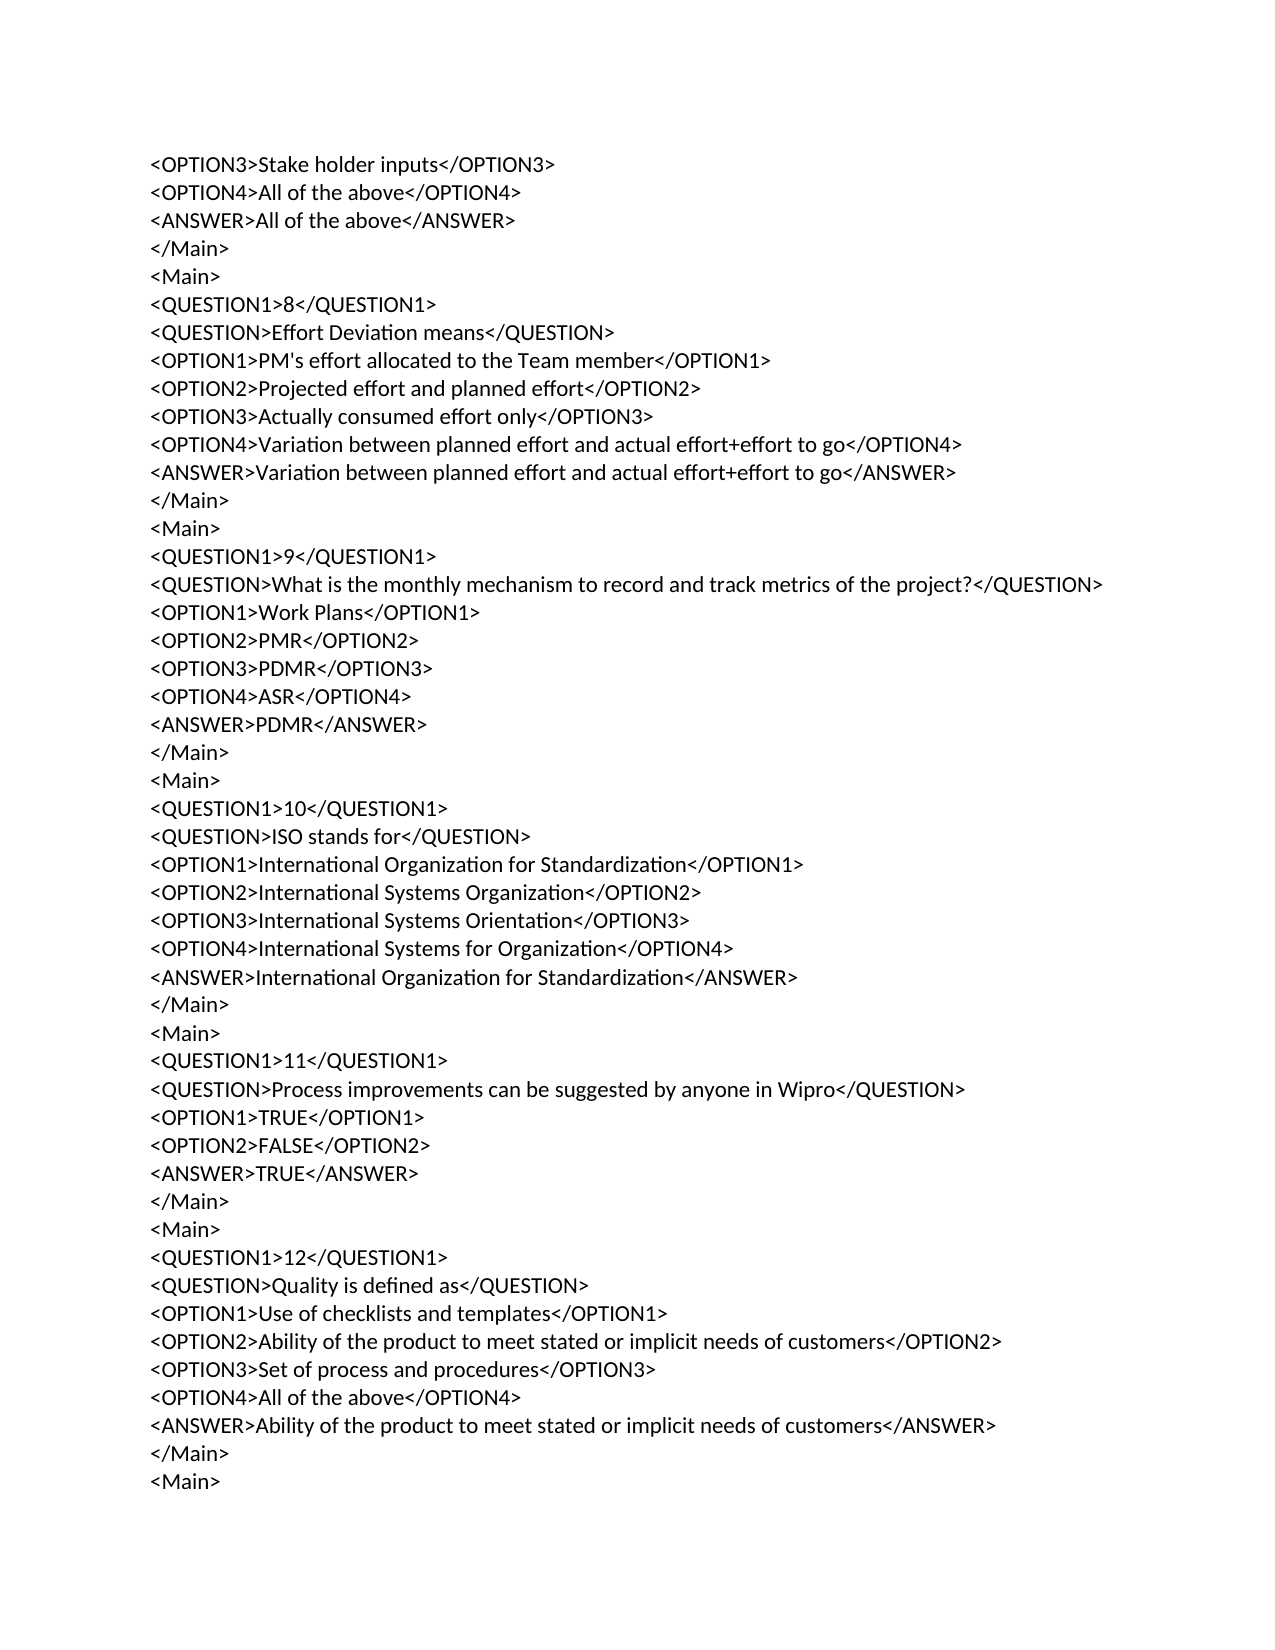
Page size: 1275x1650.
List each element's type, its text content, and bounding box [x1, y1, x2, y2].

text <OPTION2>FALSE</OPTION2> [150, 1131, 1125, 1159]
text <OPTION4>ASR</OPTION4> [150, 682, 1125, 710]
text <Main> [150, 1215, 1125, 1243]
text </Main> [150, 1187, 1125, 1215]
text <OPTION1>PM's effort allocated to the Team member</OPTION1> [150, 346, 1125, 374]
text <ANSWER>TRUE</ANSWER> [150, 1159, 1125, 1187]
text <QUESTION>Effort Deviation means</QUESTION> [150, 318, 1125, 346]
text <QUESTION1>10</QUESTION1> [150, 794, 1125, 822]
text <QUESTION1>12</QUESTION1> [150, 1243, 1125, 1271]
text <OPTION3>PDMR</OPTION3> [150, 654, 1125, 682]
text <OPTION4>All of the above</OPTION4> [150, 1383, 1125, 1411]
text <QUESTION>Process improvements can be suggested by anyone in Wipro</QUESTION> [150, 1075, 1125, 1103]
text <OPTION4>All of the above</OPTION4> [150, 178, 1125, 206]
text <Main> [150, 262, 1125, 290]
text </Main> [150, 234, 1125, 262]
text <Main> [150, 1019, 1125, 1047]
text <OPTION1>Work Plans</OPTION1> [150, 598, 1125, 626]
text </Main> [150, 1439, 1125, 1467]
text <OPTION2>Ability of the product to meet stated or implicit needs of customers</OPTION2> [150, 1327, 1125, 1355]
text <OPTION1>TRUE</OPTION1> [150, 1103, 1125, 1131]
text <OPTION2>PMR</OPTION2> [150, 626, 1125, 654]
text <ANSWER>PDMR</ANSWER> [150, 710, 1125, 738]
text <OPTION4>International Systems for Organization</OPTION4> [150, 934, 1125, 963]
text <OPTION3>Stake holder inputs</OPTION3> [150, 150, 1125, 178]
text <OPTION4>Variation between planned effort and actual effort+effort to go</OPTION4> [150, 430, 1125, 458]
text <ANSWER>Variation between planned effort and actual effort+effort to go</ANSWER> [150, 458, 1125, 486]
text <OPTION1>Use of checklists and templates</OPTION1> [150, 1299, 1125, 1327]
text <ANSWER>International Organization for Standardization</ANSWER> [150, 963, 1125, 991]
text <QUESTION1>9</QUESTION1> [150, 542, 1125, 570]
text <OPTION2>Projected effort and planned effort</OPTION2> [150, 374, 1125, 402]
text </Main> [150, 738, 1125, 766]
text <OPTION2>International Systems Organization</OPTION2> [150, 878, 1125, 907]
text <Main> [150, 766, 1125, 794]
text <QUESTION>Quality is defined as</QUESTION> [150, 1271, 1125, 1299]
text <OPTION3>Set of process and procedures</OPTION3> [150, 1355, 1125, 1383]
text <QUESTION>What is the monthly mechanism to record and track metrics of the project?</QUESTION> [150, 570, 1125, 598]
text <Main> [150, 1467, 1125, 1495]
text </Main> [150, 991, 1125, 1019]
text </Main> [150, 486, 1125, 514]
text <ANSWER>All of the above</ANSWER> [150, 206, 1125, 234]
text <OPTION3>Actually consumed effort only</OPTION3> [150, 402, 1125, 430]
text <OPTION3>International Systems Orientation</OPTION3> [150, 907, 1125, 934]
text <OPTION1>International Organization for Standardization</OPTION1> [150, 851, 1125, 878]
text <ANSWER>Ability of the product to meet stated or implicit needs of customers</ANSWER> [150, 1411, 1125, 1439]
text <QUESTION1>11</QUESTION1> [150, 1047, 1125, 1075]
text <QUESTION1>8</QUESTION1> [150, 290, 1125, 318]
text <Main> [150, 514, 1125, 542]
text <QUESTION>ISO stands for</QUESTION> [150, 822, 1125, 851]
